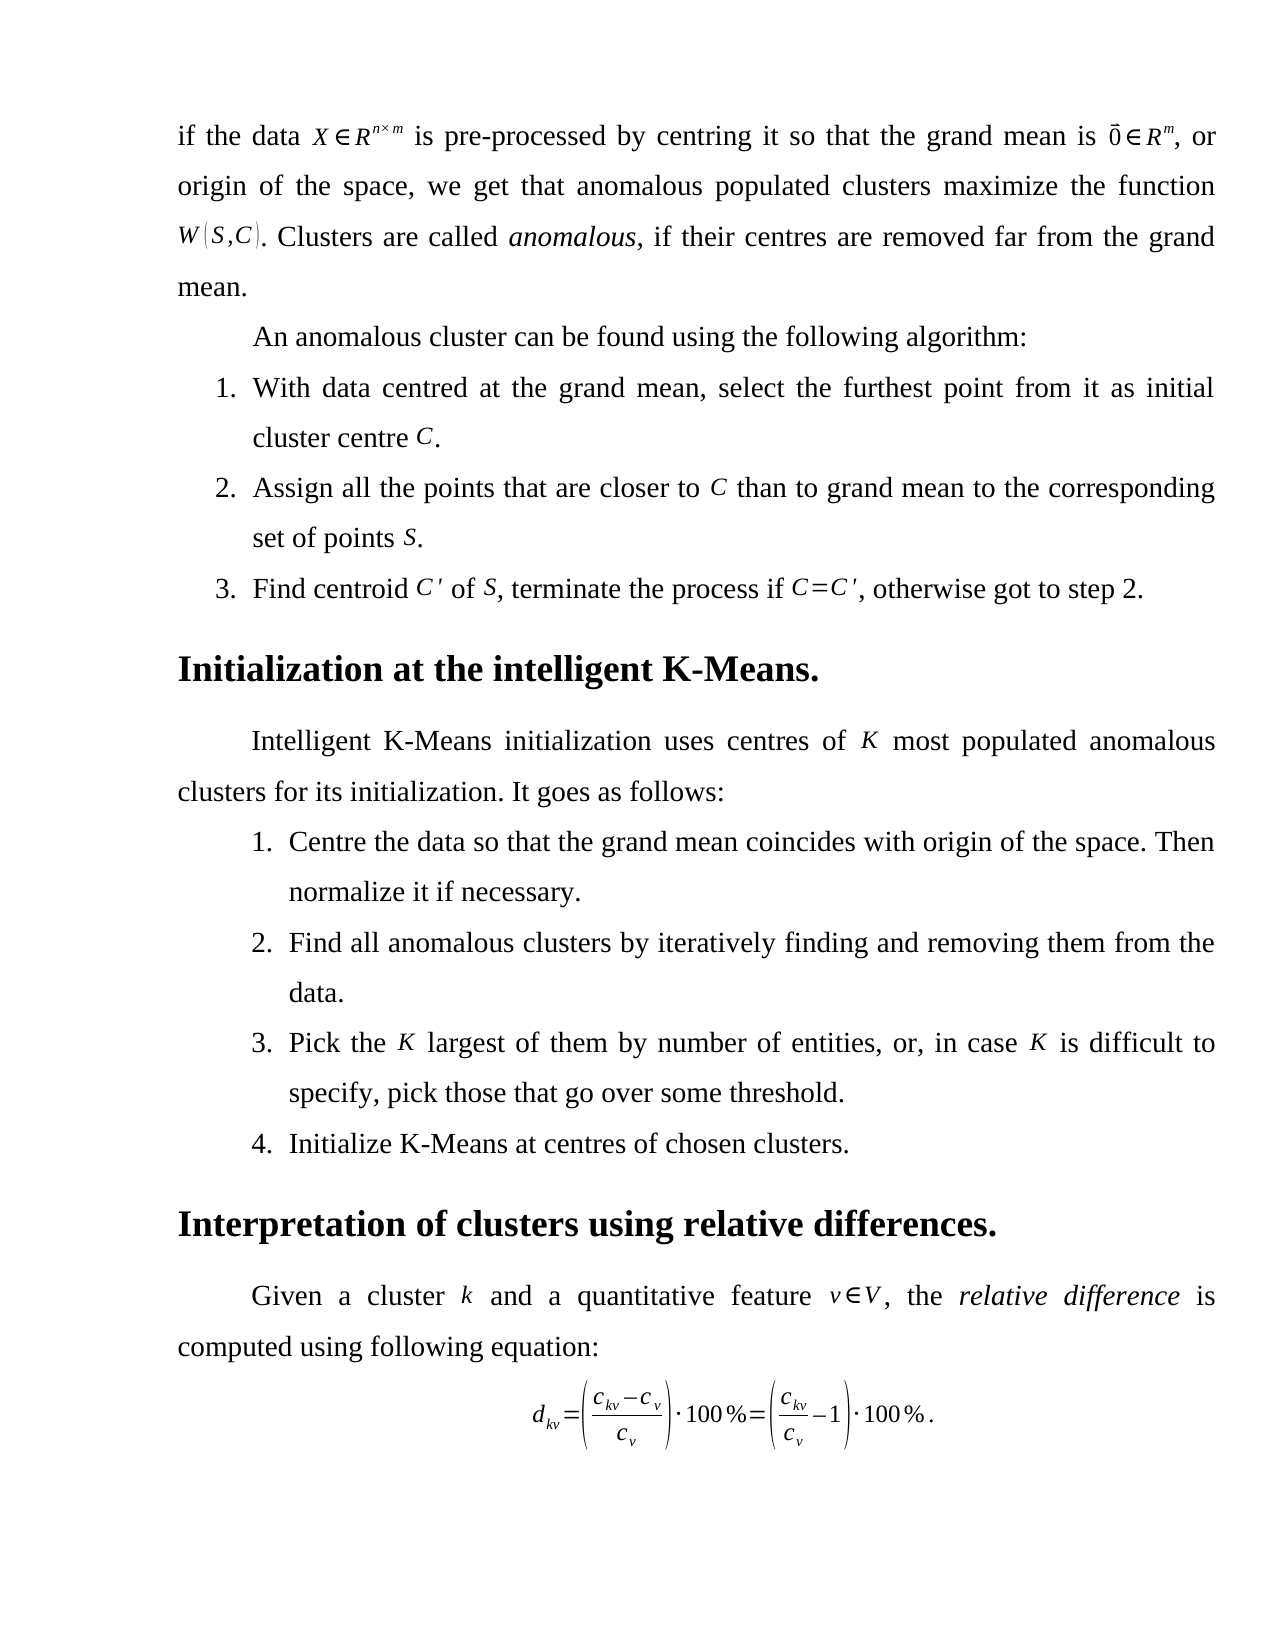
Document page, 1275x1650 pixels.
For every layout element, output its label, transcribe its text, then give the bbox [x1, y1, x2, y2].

list Centre the data so that the grand mean coincides with origin of the space. Then normalize it if necessary. [251, 824, 1216, 908]
list With data centred at the grand mean, select the furthest point from it as initial cluster centre . [215, 370, 1216, 453]
list Pick the largest of them by number of entities, or, in case is difficult to specify, pick those that go over some threshold. [251, 1025, 1216, 1109]
list Assign all the points that are closer to than to grand mean to the corresponding set of points . [215, 470, 1216, 554]
list Find centroid of , terminate the process if , otherwise got to step 2. [215, 571, 1216, 604]
subtitle Initialization at the intelligent K-Means. [177, 646, 1216, 689]
text Given a cluster and a quantitative feature , the relative difference is computed using following equation: [177, 1278, 1216, 1362]
list Find all anomalous clusters by iteratively finding and removing them from the data. [251, 925, 1216, 1008]
text if the data is pre-processed by centring it so that the grand mean is , or origin of the space, we get that anomalous populated clusters maximize the function . Clusters are called anomalous, if their centres are removed far from the grand mean. [177, 118, 1216, 303]
text An anomalous cluster can be found using the following algorithm: [177, 319, 1216, 353]
subtitle Interpretation of clusters using relative differences. [177, 1201, 1216, 1244]
text Intelligent K-Means initialization uses centres of most populated anomalous clusters for its initialization. It goes as follows: [177, 723, 1216, 807]
list Initialize K-Means at centres of chosen clusters. [251, 1126, 1216, 1159]
